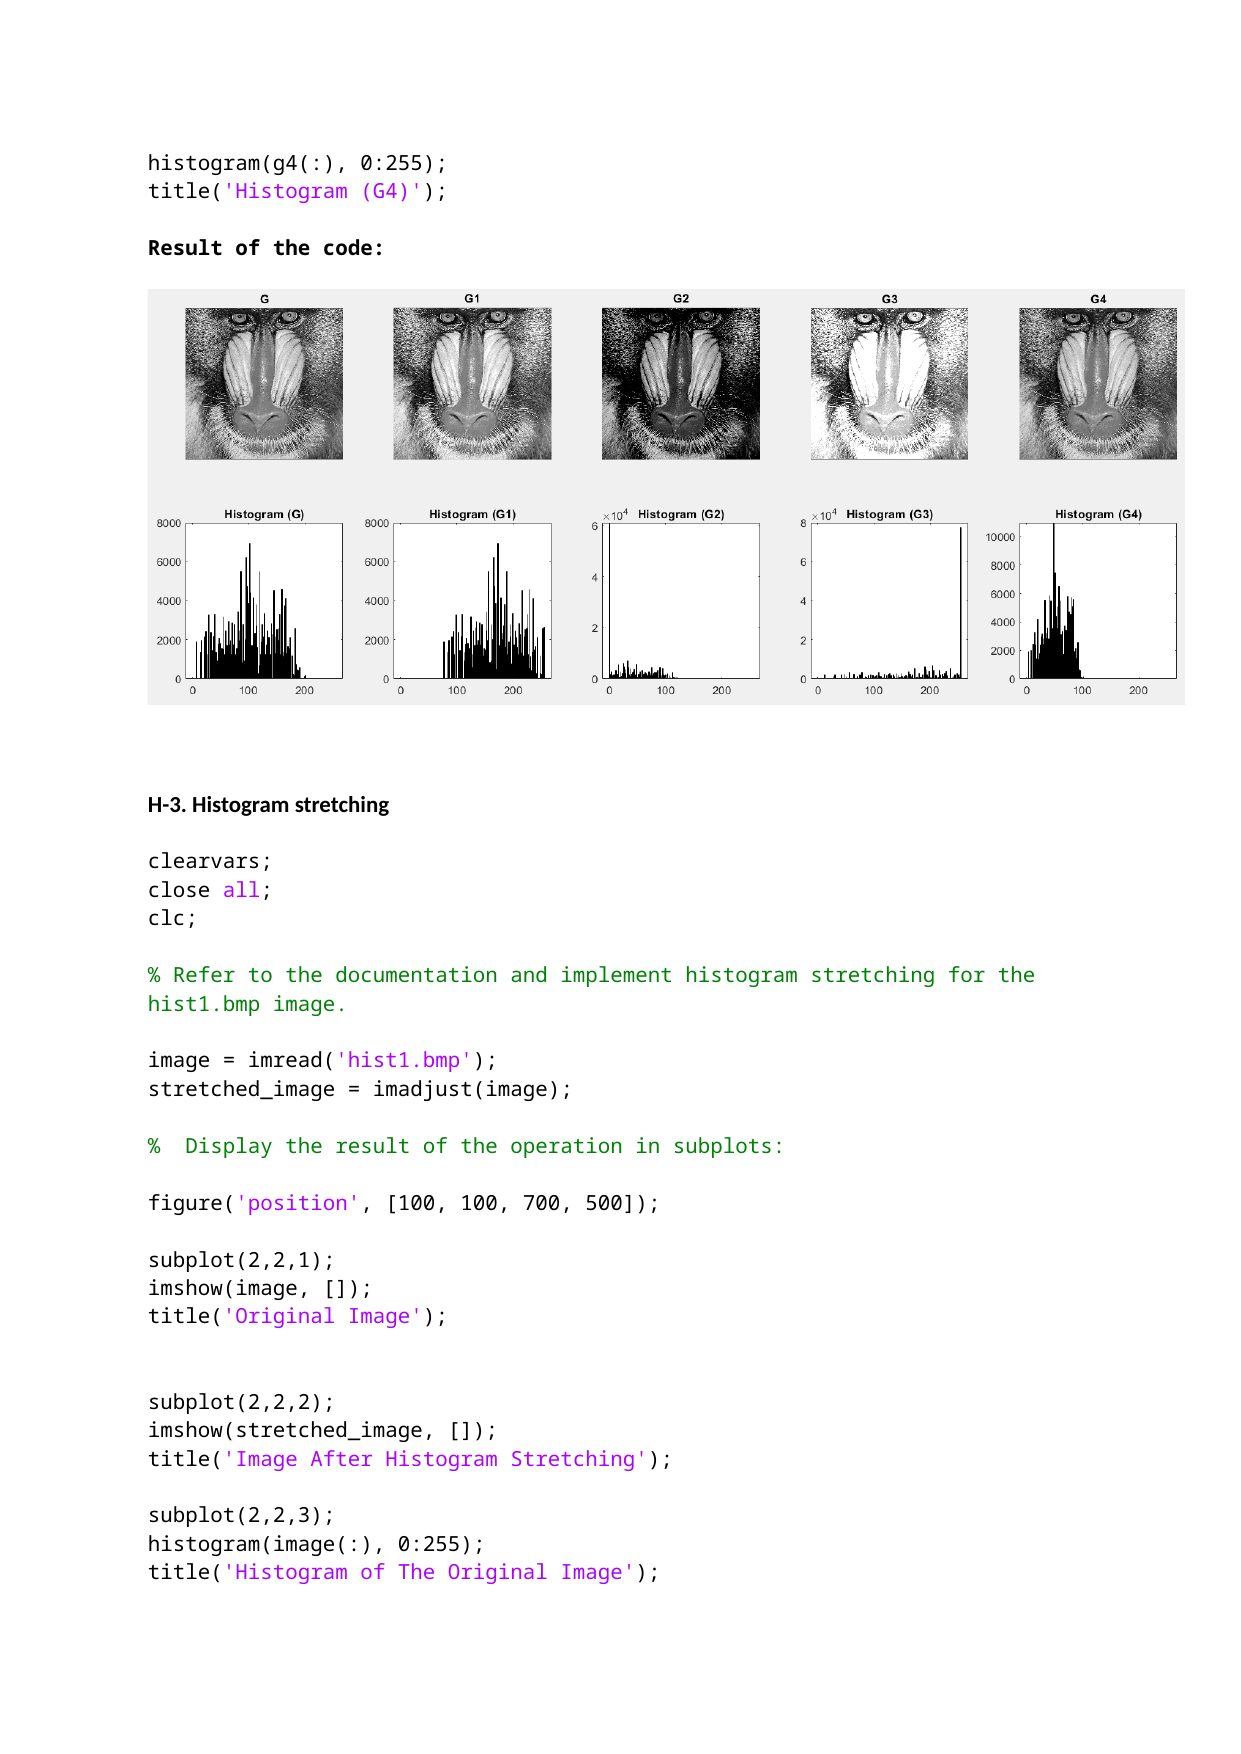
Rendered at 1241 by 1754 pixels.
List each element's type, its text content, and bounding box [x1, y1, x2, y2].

text close all; [148, 875, 1093, 903]
text subplot(2,2,2); [148, 1387, 1093, 1415]
text % Display the result of the operation in subplots: [148, 1131, 1093, 1159]
text imshow(stretched_image, []); [148, 1415, 1093, 1444]
text clearvars; [148, 847, 1093, 875]
text histogram(g4(:), 0:255); [148, 148, 1093, 176]
text stretched_image = imadjust(image); [148, 1074, 1093, 1102]
text title('Histogram of The Original Image'); [148, 1557, 1093, 1586]
text subplot(2,2,1); [148, 1245, 1093, 1273]
text % Refer to the documentation and implement histogram stretching for the hist1.bmp image. [148, 960, 1093, 1017]
text subplot(2,2,3); [148, 1501, 1093, 1529]
text histogram(image(:), 0:255); [148, 1529, 1093, 1557]
picture [147, 289, 1185, 705]
text imshow(image, []); [148, 1273, 1093, 1302]
text figure('position', [100, 100, 700, 500]); [148, 1188, 1093, 1216]
text title('Image After Histogram Stretching'); [148, 1444, 1093, 1472]
text Result of the code: [148, 233, 1093, 261]
text H-3. Histogram stretching [148, 790, 1093, 818]
text image = imread('hist1.bmp'); [148, 1046, 1093, 1074]
text title('Histogram (G4)'); [148, 176, 1093, 204]
text clc; [148, 903, 1093, 932]
text title('Original Image'); [148, 1302, 1093, 1330]
